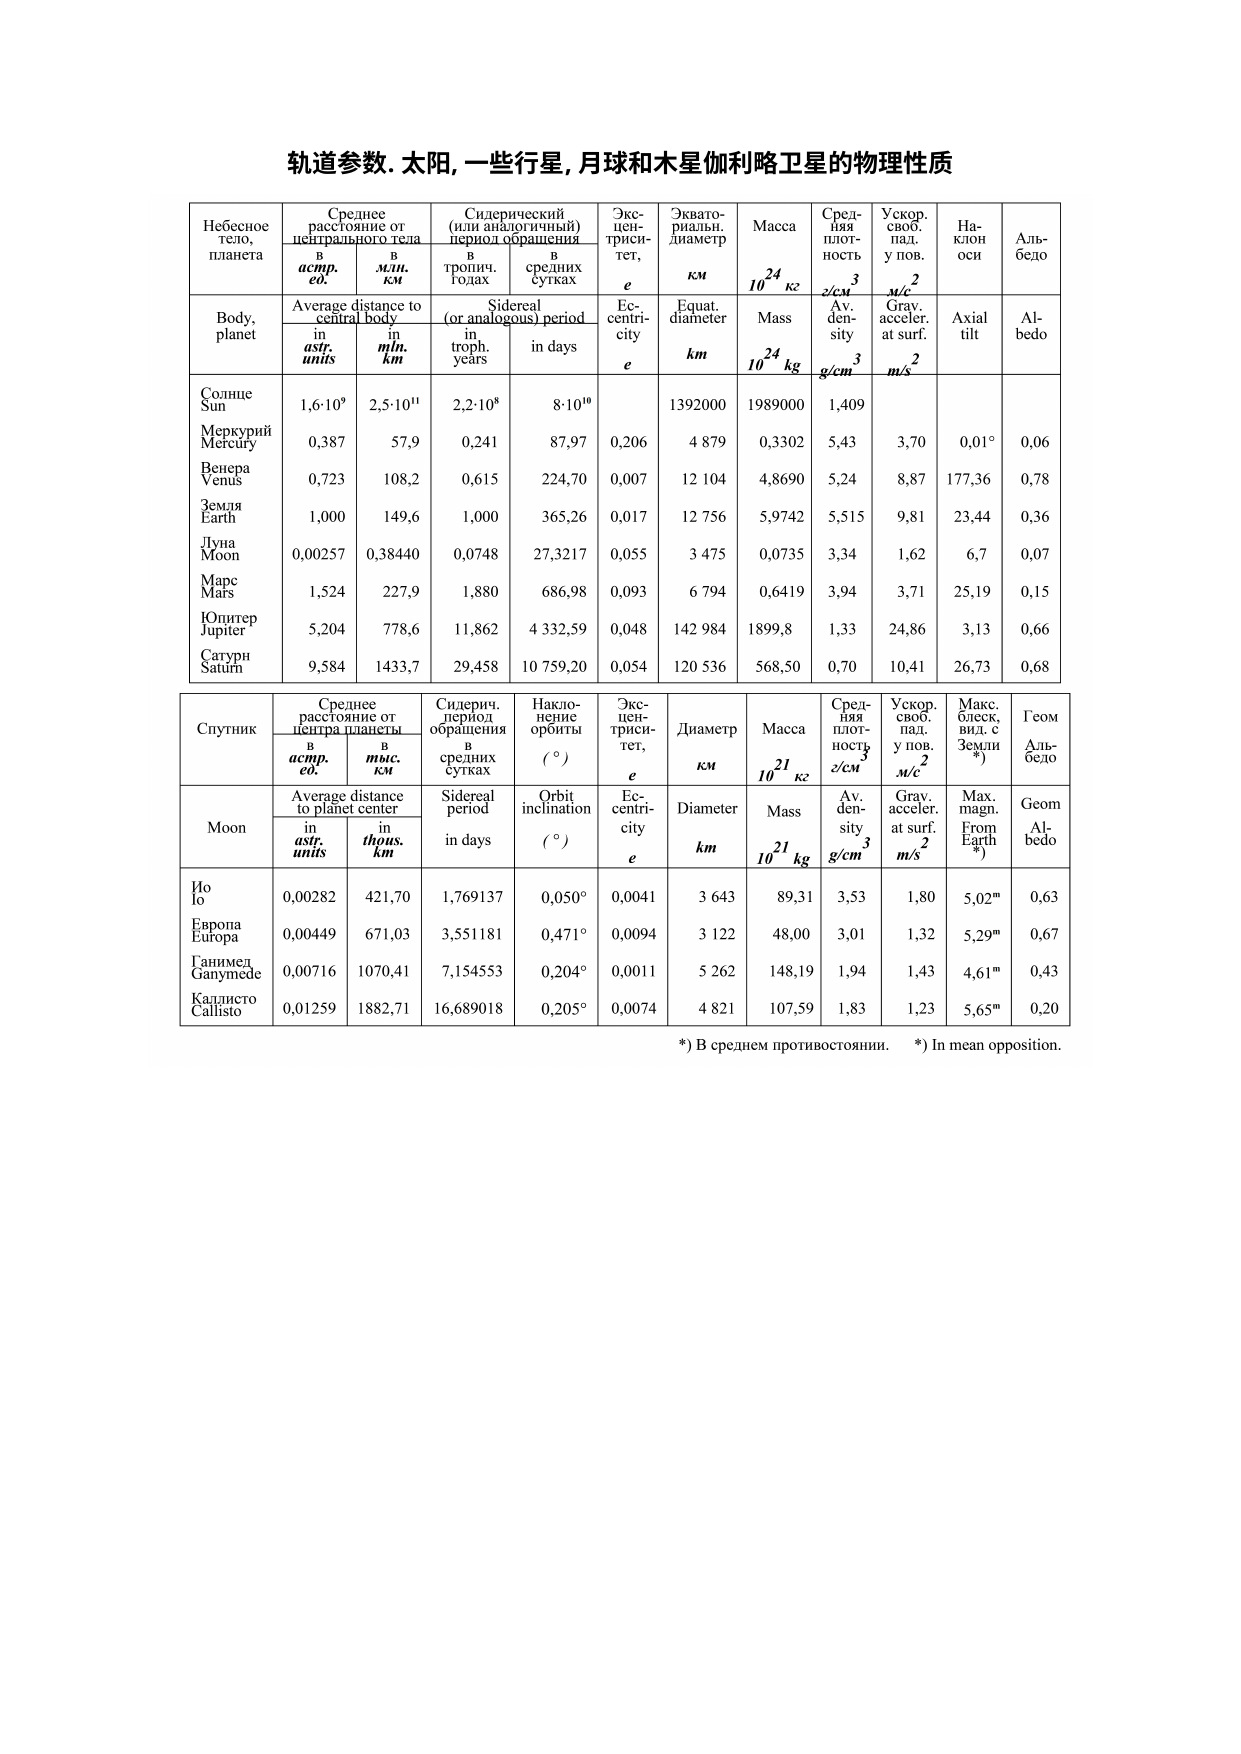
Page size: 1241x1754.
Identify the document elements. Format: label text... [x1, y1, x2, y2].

picture [147, 194, 1093, 1068]
text 轨道参数. 太阳, 一些行星, 月球和木星伽利略卫星的物理性质 [148, 129, 1092, 194]
